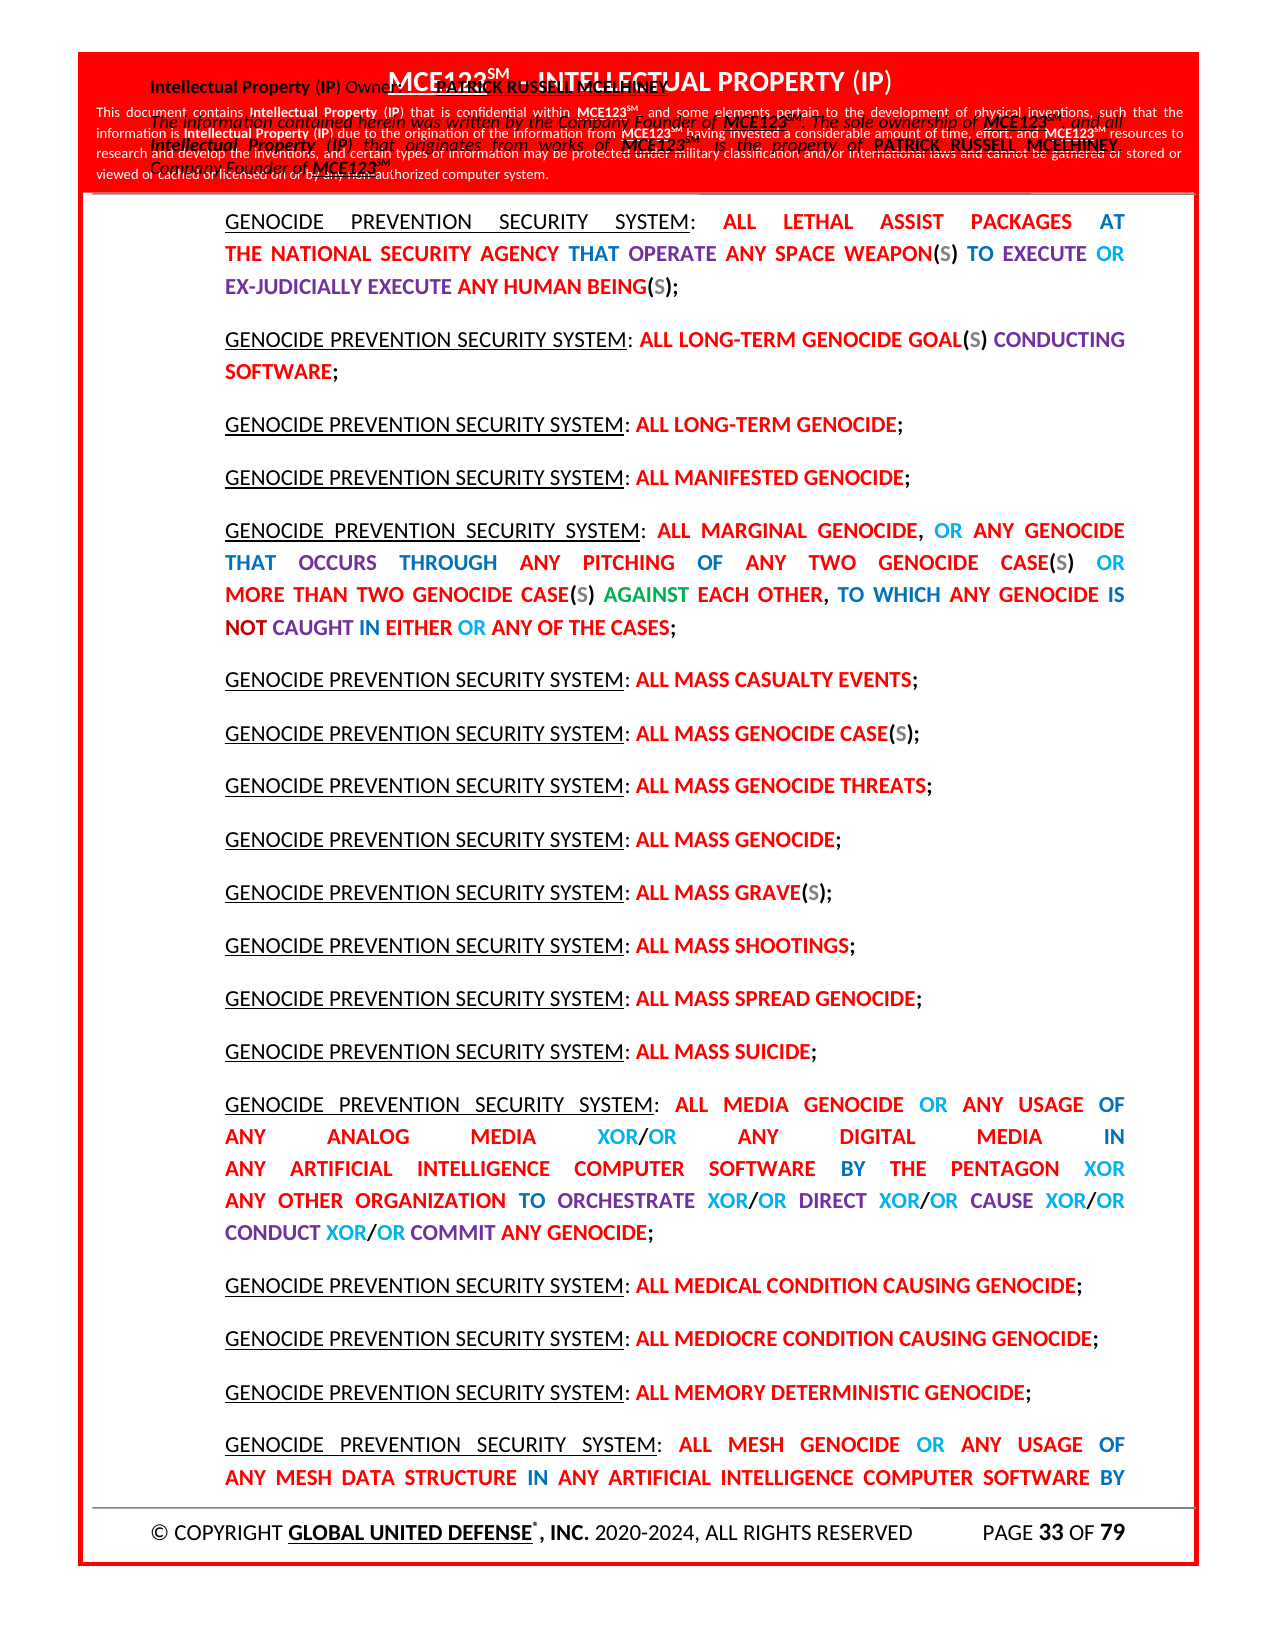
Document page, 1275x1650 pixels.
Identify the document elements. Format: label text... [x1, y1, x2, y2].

text GENOCIDE PREVENTION SECURITY SYSTEM: ALL MANIFESTED GENOCIDE; [225, 463, 1125, 491]
text GENOCIDE PREVENTION SECURITY SYSTEM: ALL MEDIOCRE CONDITION CAUSING GENOCIDE; [225, 1324, 1125, 1353]
text GENOCIDE PREVENTION SECURITY SYSTEM: ALL MEDICAL CONDITION CAUSING GENOCIDE; [225, 1272, 1125, 1299]
text GENOCIDE PREVENTION SECURITY SYSTEM: ALL MASS GENOCIDE CASE(S); [225, 719, 1125, 747]
text GENOCIDE PREVENTION SECURITY SYSTEM: ALL MASS CASUALTY EVENTS; [225, 666, 1125, 694]
text GENOCIDE PREVENTION SECURITY SYSTEM: ALL MASS GENOCIDE THREATS; [225, 772, 1125, 800]
text GENOCIDE PREVENTION SECURITY SYSTEM: ALL MASS GRAVE(S); [225, 878, 1125, 906]
text GENOCIDE PREVENTION SECURITY SYSTEM: ALL LONG-TERM GENOCIDE GOAL(S) CONDUCTING SOFTWARE; [225, 325, 1125, 385]
text GENOCIDE PREVENTION SECURITY SYSTEM: ALL MARGINAL GENOCIDE, OR ANY GENOCIDE THAT OCCURS THROUGH ANY PITCHING OF ANY TWO GENOCIDE CASE(S) OR MORE THAN TWO GENOCIDE CASE(S) AGAINST EACH OTHER, TO WHICH ANY GENOCIDE IS NOT CAUGHT IN EITHER OR ANY OF THE CASES; [225, 516, 1125, 641]
text GENOCIDE PREVENTION SECURITY SYSTEM: ALL LETHAL ASSIST PACKAGES AT THE NATIONAL SECURITY AGENCY THAT OPERATE ANY SPACE WEAPON(S) TO EXECUTE OR EX-JUDICIALLY EXECUTE ANY HUMAN BEING(S); [225, 207, 1125, 300]
text GENOCIDE PREVENTION SECURITY SYSTEM: ALL MASS SUICIDE; [225, 1037, 1125, 1065]
text GENOCIDE PREVENTION SECURITY SYSTEM: ALL LONG-TERM GENOCIDE; [225, 410, 1125, 438]
text GENOCIDE PREVENTION SECURITY SYSTEM: ALL MASS SPREAD GENOCIDE; [225, 984, 1125, 1012]
text GENOCIDE PREVENTION SECURITY SYSTEM: ALL MASS GENOCIDE; [225, 825, 1125, 853]
text GENOCIDE PREVENTION SECURITY SYSTEM: ALL MEDIA GENOCIDE OR ANY USAGE OF ANY ANALOG MEDIA XOR/OR ANY DIGITAL MEDIA IN ANY ARTIFICIAL INTELLIGENCE COMPUTER SOFTWARE BY THE PENTAGON XOR ANY OTHER ORGANIZATION TO ORCHESTRATE XOR/OR DIRECT XOR/OR CAUSE XOR/OR CONDUCT XOR/OR COMMIT ANY GENOCIDE; [225, 1090, 1125, 1247]
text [225, 1431, 1125, 1491]
text GENOCIDE PREVENTION SECURITY SYSTEM: ALL MASS SHOOTINGS; [225, 931, 1125, 959]
text GENOCIDE PREVENTION SECURITY SYSTEM: ALL MEMORY DETERMINISTIC GENOCIDE; [225, 1378, 1125, 1406]
